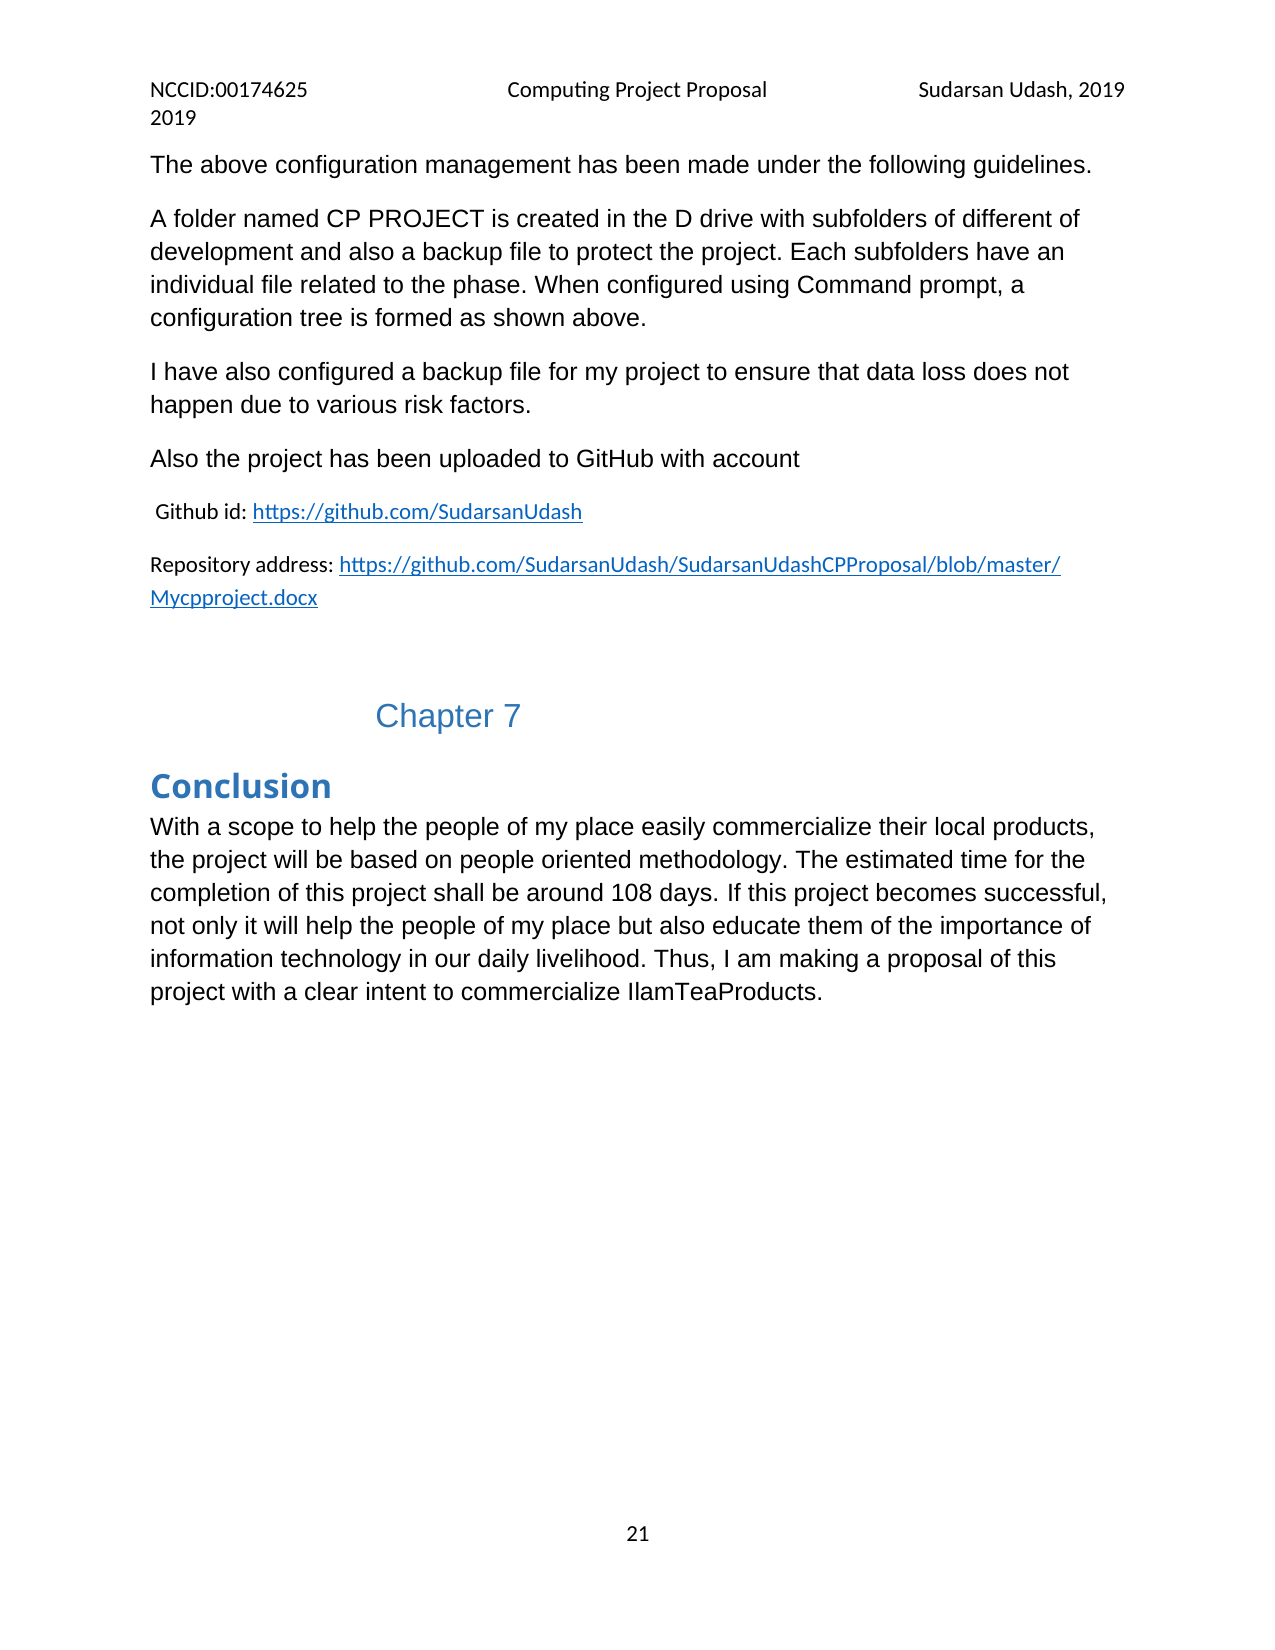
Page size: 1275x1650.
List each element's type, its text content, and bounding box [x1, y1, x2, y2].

text The above configuration management has been made under the following guidelines. [150, 150, 1125, 179]
subtitle Chapter 7 [150, 696, 1125, 734]
text Repository address: https://github.com/SudarsanUdash/SudarsanUdashCPProposal/blob/master/Mycpproject.docx [150, 551, 1125, 611]
text Also the project has been uploaded to GitHub with account [150, 444, 1125, 472]
text Github id: https://github.com/SudarsanUdash [150, 497, 1125, 526]
text I have also configured a backup file for my project to ensure that data loss does not happen due to various risk factors. [150, 357, 1125, 418]
text A folder named CP PROJECT is created in the D drive with subfolders of different of development and also a backup file to protect the project. Each subfolders have an individual file related to the phase. When configured using Command prompt, a configuration tree is formed as shown above. [150, 204, 1125, 332]
text With a scope to help the people of my place easily commercialize their local products, the project will be based on people oriented methodology. The estimated time for the completion of this project shall be around 108 days. If this project becomes successful, not only it will help the people of my place but also educate them of the importance of information technology in our daily livelihood. Thus, I am making a proposal of this project with a clear intent to commercialize IlamTeaProducts. [150, 812, 1125, 1006]
subtitle Conclusion [150, 763, 1125, 808]
